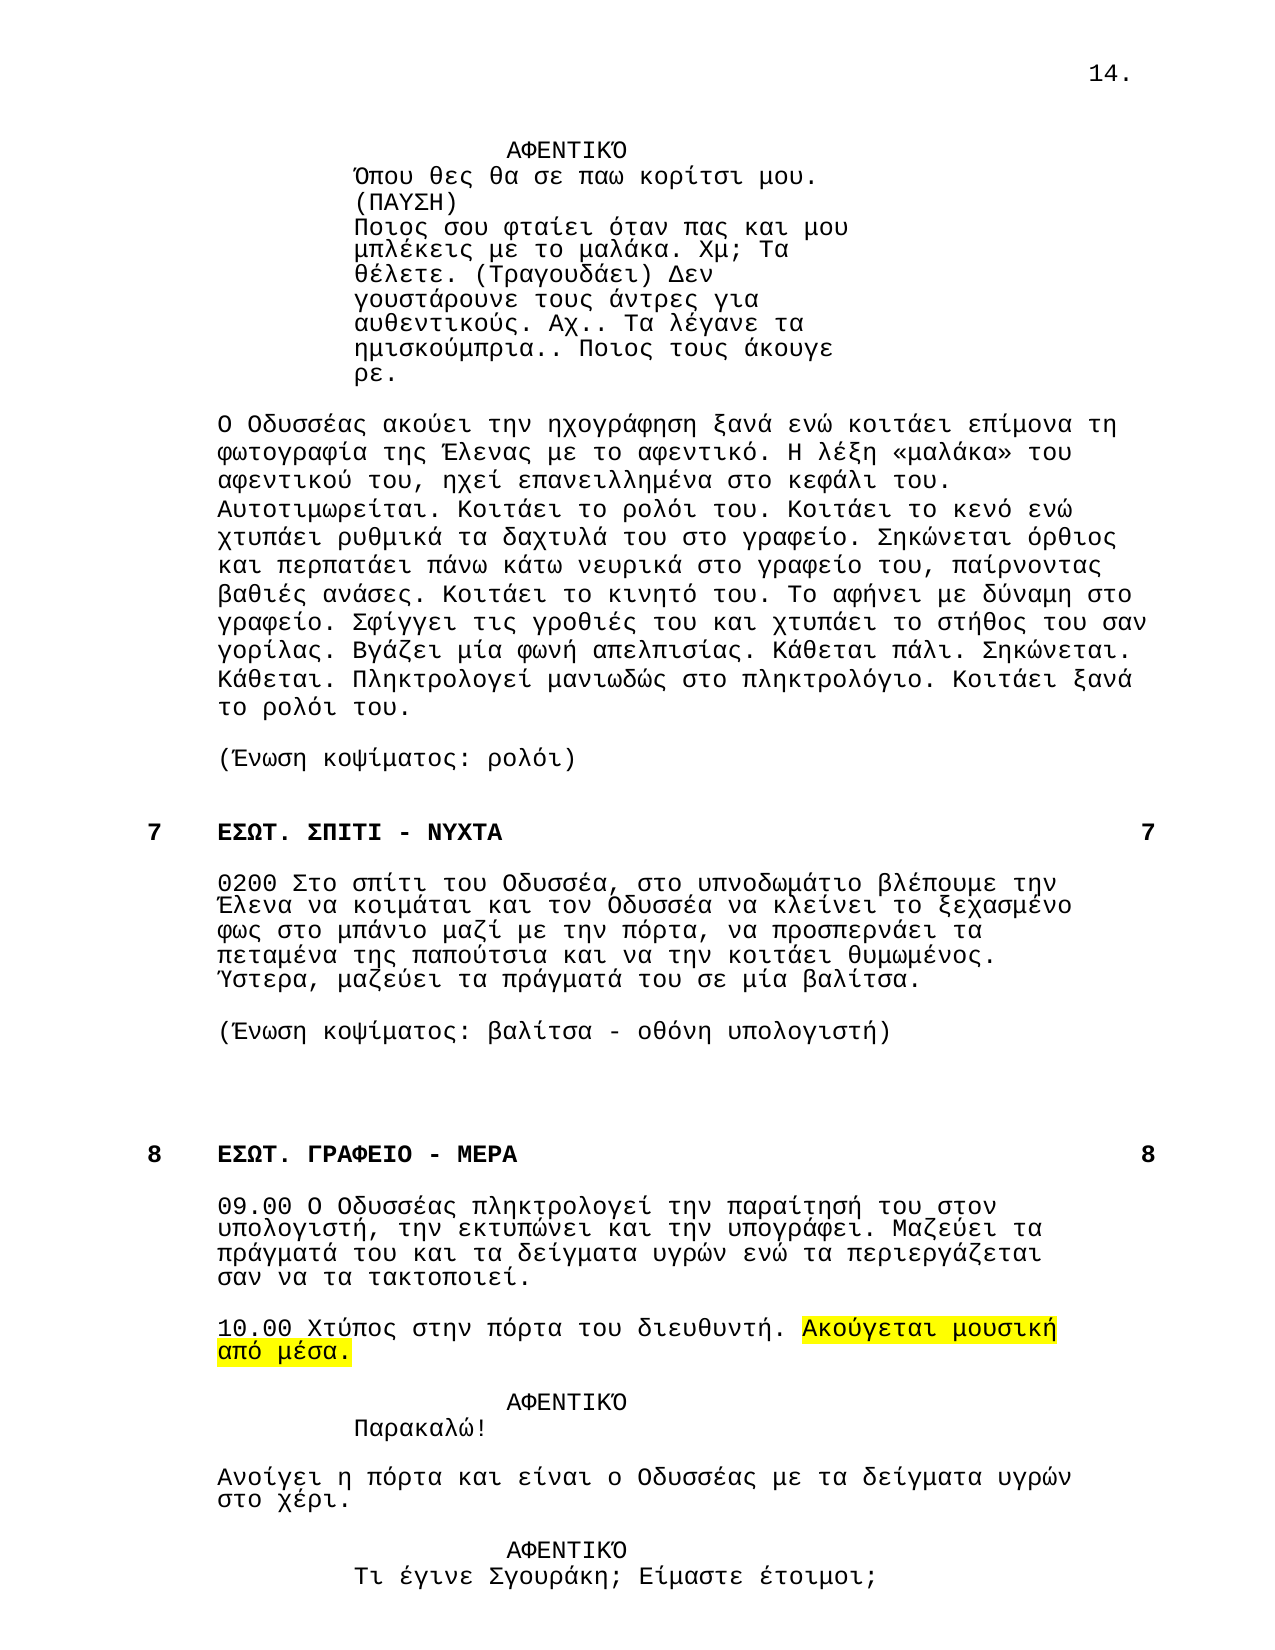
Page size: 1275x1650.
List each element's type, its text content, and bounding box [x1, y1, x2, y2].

text ΑΦΕΝΤΙΚΌ [474, 1537, 659, 1564]
text ΑΦΕΝΤΙΚΌ [474, 137, 659, 164]
text ΑΦΕΝΤΙΚΌ [474, 1389, 659, 1416]
text Παρακαλώ! [354, 1417, 894, 1441]
text Ποιος σου φταίει όταν πας και μου μπλέκεις με το μαλάκα. Χμ; Τα θέλετε. (Τραγουδάει) Δεν γουστάρουνε τους άντρες για αυθεντικούς. Αχ.. Τα λέγανε τα ημισκούμπρια.. Ποιος τους άκουγε ρε. [354, 216, 888, 388]
text Ο Οδυσσέας ακούει την ηχογράφηση ξανά ενώ κοιτάει επίμονα τη φωτογραφία της Έλενας με το αφεντικό. Η λέξη «μαλάκα» του αφεντικού του, ηχεί επανειλλημένα στο κεφάλι του. Αυτοτιμωρείται. Κοιτάει το ρολόι του. Κοιτάει το κενό ενώ χτυπάει ρυθμικά τα δαχτυλά του στο γραφείο. Σηκώνεται όρθιος και περπατάει πάνω κάτω νευρικά στο γραφείο του, παίρνοντας βαθιές ανάσες. Κοιτάει το κινητό του. Το αφήνει με δύναμη στο γραφείο. Σφίγγει τις γροθιές του και χτυπάει το στήθος του σαν γορίλας. Βγάζει μία φωνή απελπισίας. Κάθεται πάλι. Σηκώνεται. Κάθεται. Πληκτρολογεί μανιωδώς στο πληκτρολόγιο. Κοιτάει ξανά το ρολόι του. [217, 411, 1167, 723]
text Όπου θες θα σε παω κορίτσι μου. [354, 165, 888, 189]
text 09.00 Ο Οδυσσέας πληκτρολογεί την παραίτησή του στον υπολογιστή, την εκτυπώνει και την υπογράφει. Μαζεύει τα πράγματά του και τα δείγματα υγρών ενώ τα περιεργάζεται σαν να τα τακτοποιεί. [217, 1194, 1074, 1293]
subtitle ΕΣΩΤ. ΣΠΙΤΙ - ΝΥΧΤΑ 7 [147, 819, 1167, 848]
text 0200 Στο σπίτι του Οδυσσέα, στο υπνοδωμάτιο βλέπουμε την Έλενα να κοιμάται και τον Οδυσσέα να κλείνει το ξεχασμένο φως στο μπάνιο μαζί με την πόρτα, να προσπερνάει τα πεταμένα της παπούτσια και να την κοιτάει θυμωμένος. Ύστερα, μαζεύει τα πράγματά του σε μία βαλίτσα. [217, 872, 1089, 995]
subtitle ΕΣΩΤ. ΓΡΑΦΕΙΟ - ΜΕΡΑ 8 [147, 1142, 1167, 1170]
text (Ένωση κοψίματος: βαλίτσα - οθόνη υπολογιστή) [217, 1019, 1089, 1044]
text Τι έγινε Σγουράκη; Είμαστε έτοιμοι; [354, 1565, 894, 1589]
text (ΠΑΥΣΗ) [354, 190, 888, 215]
text 10.00 Χτύπος στην πόρτα του διευθυντή. Ακούγεται μουσική από μέσα. [217, 1317, 1074, 1367]
text (Ένωση κοψίματος: ρολόι) [217, 747, 1089, 772]
text Ανοίγει η πόρτα και είναι ο Οδυσσέας με τα δείγματα υγρών στο χέρι. [217, 1465, 1074, 1515]
